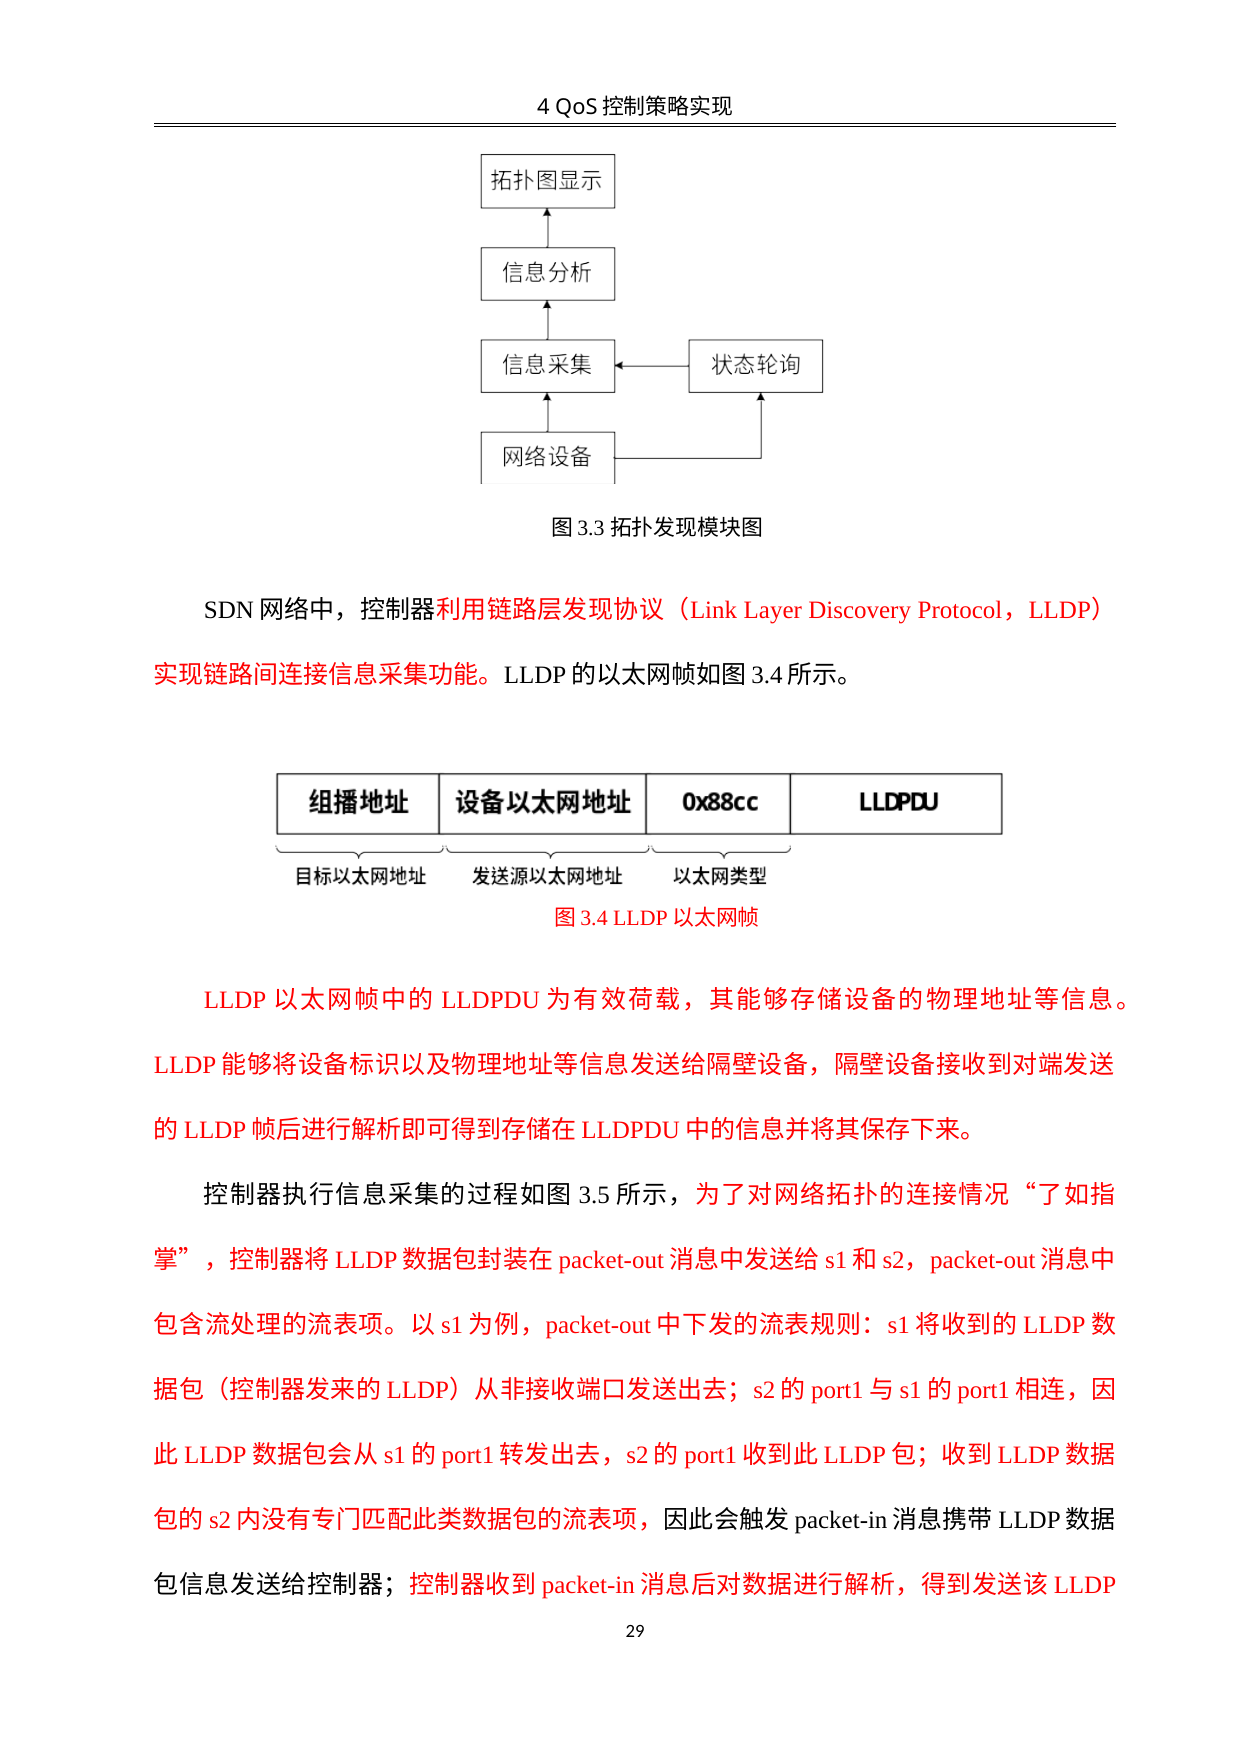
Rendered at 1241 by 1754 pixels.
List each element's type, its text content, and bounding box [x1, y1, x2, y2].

table_header [154, 153, 1116, 510]
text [154, 1160, 1116, 1615]
table_cell 图3.4 LLDP以太网帧 [155, 900, 1115, 932]
table_header [155, 738, 1115, 900]
text SDN网络中，控制器利用链路层发现协议（Link Layer Discovery Protocol，LLDP）实现链路间连接信息采集功能。LLDP的以太网帧如图3.4所示。 [154, 575, 1116, 705]
text LLDP以太网帧中的LLDPDU为有效荷载，其能够存储设备的物理地址等信息。LLDP能够将设备标识以及物理地址等信息发送给隔壁设备，隔壁设备接收到对端发送的LLDP帧后进行解析即可得到存储在LLDPDU中的信息并将其保存下来。 [154, 965, 1116, 1160]
table_cell 图3.3 拓扑发现模块图 [154, 510, 1116, 542]
